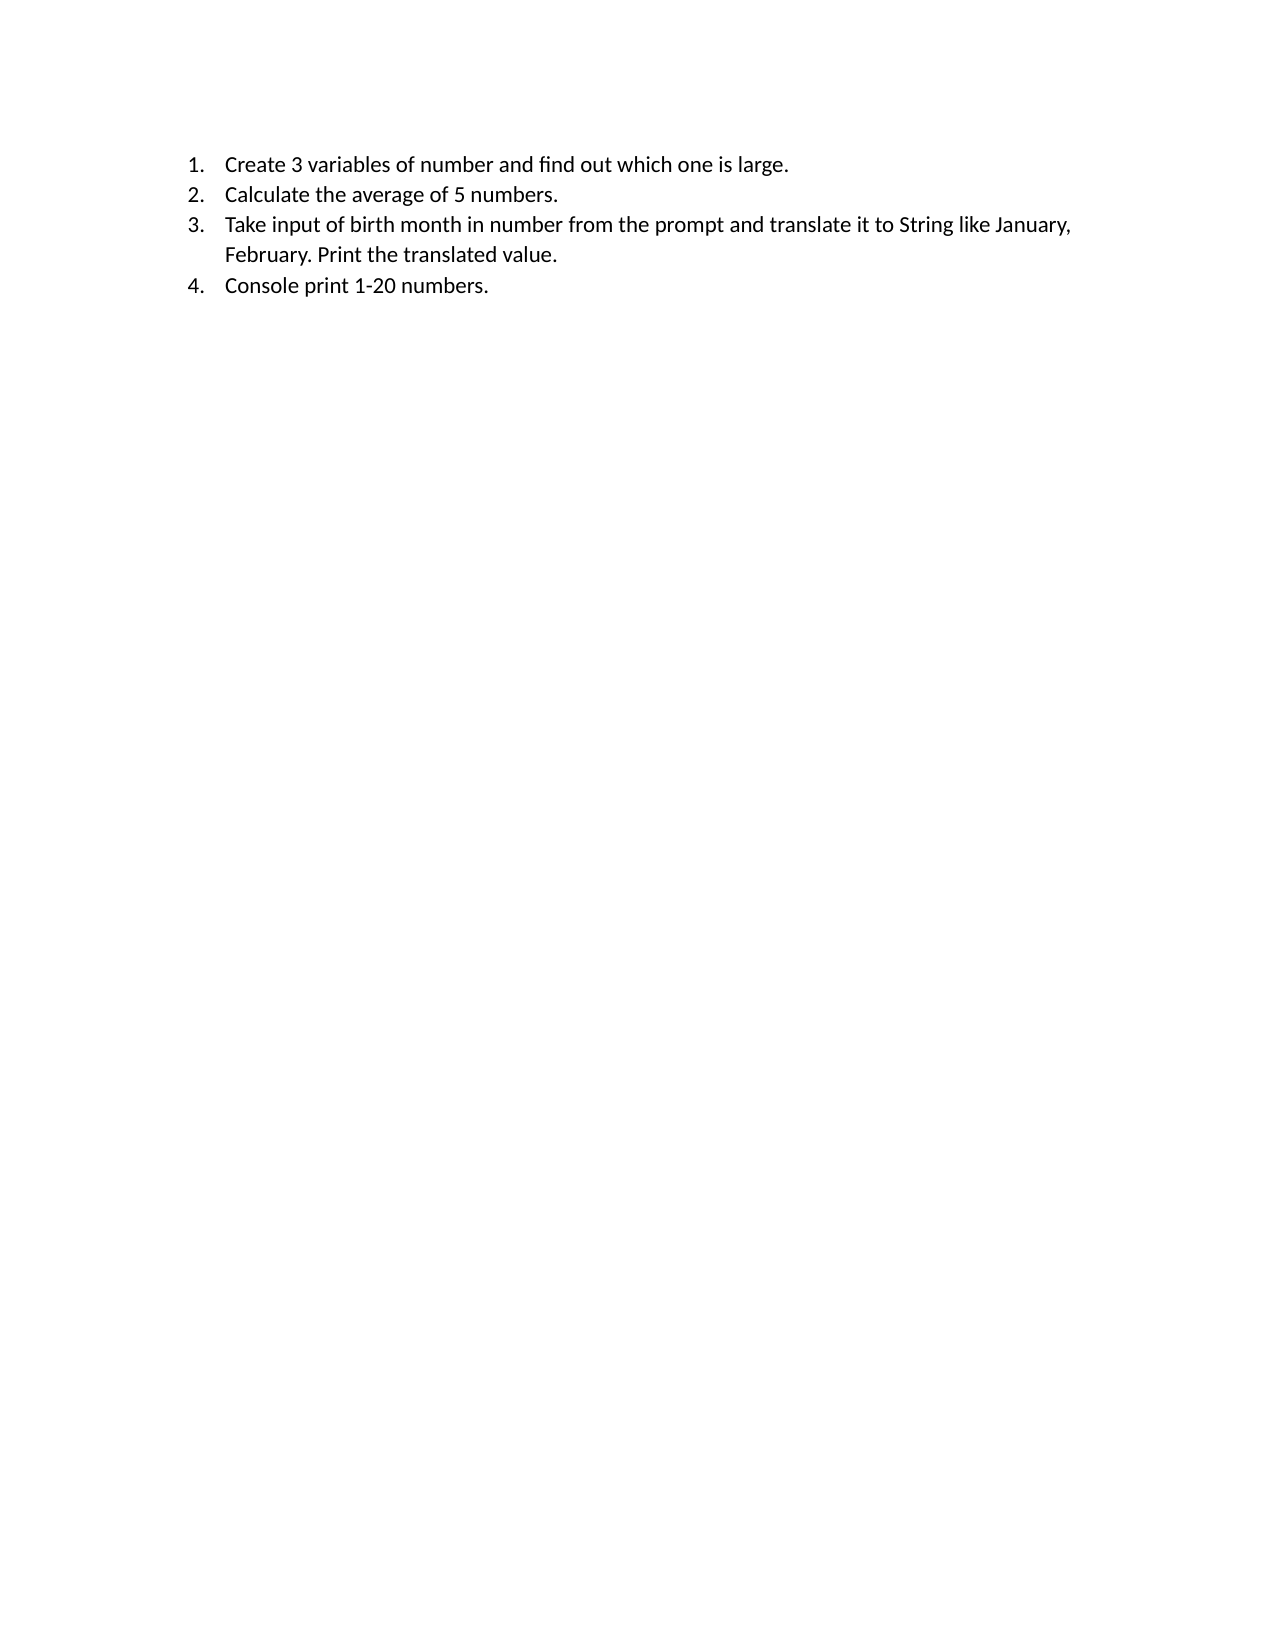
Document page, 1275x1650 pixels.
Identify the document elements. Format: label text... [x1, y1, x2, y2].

list Take input of birth month in number from the prompt and translate it to String like January, February. Print the translated value. [187, 210, 1125, 269]
list Console print 1-20 numbers. [187, 271, 1125, 299]
list Create 3 variables of number and find out which one is large. [187, 150, 1125, 178]
list Calculate the average of 5 numbers. [187, 180, 1125, 208]
